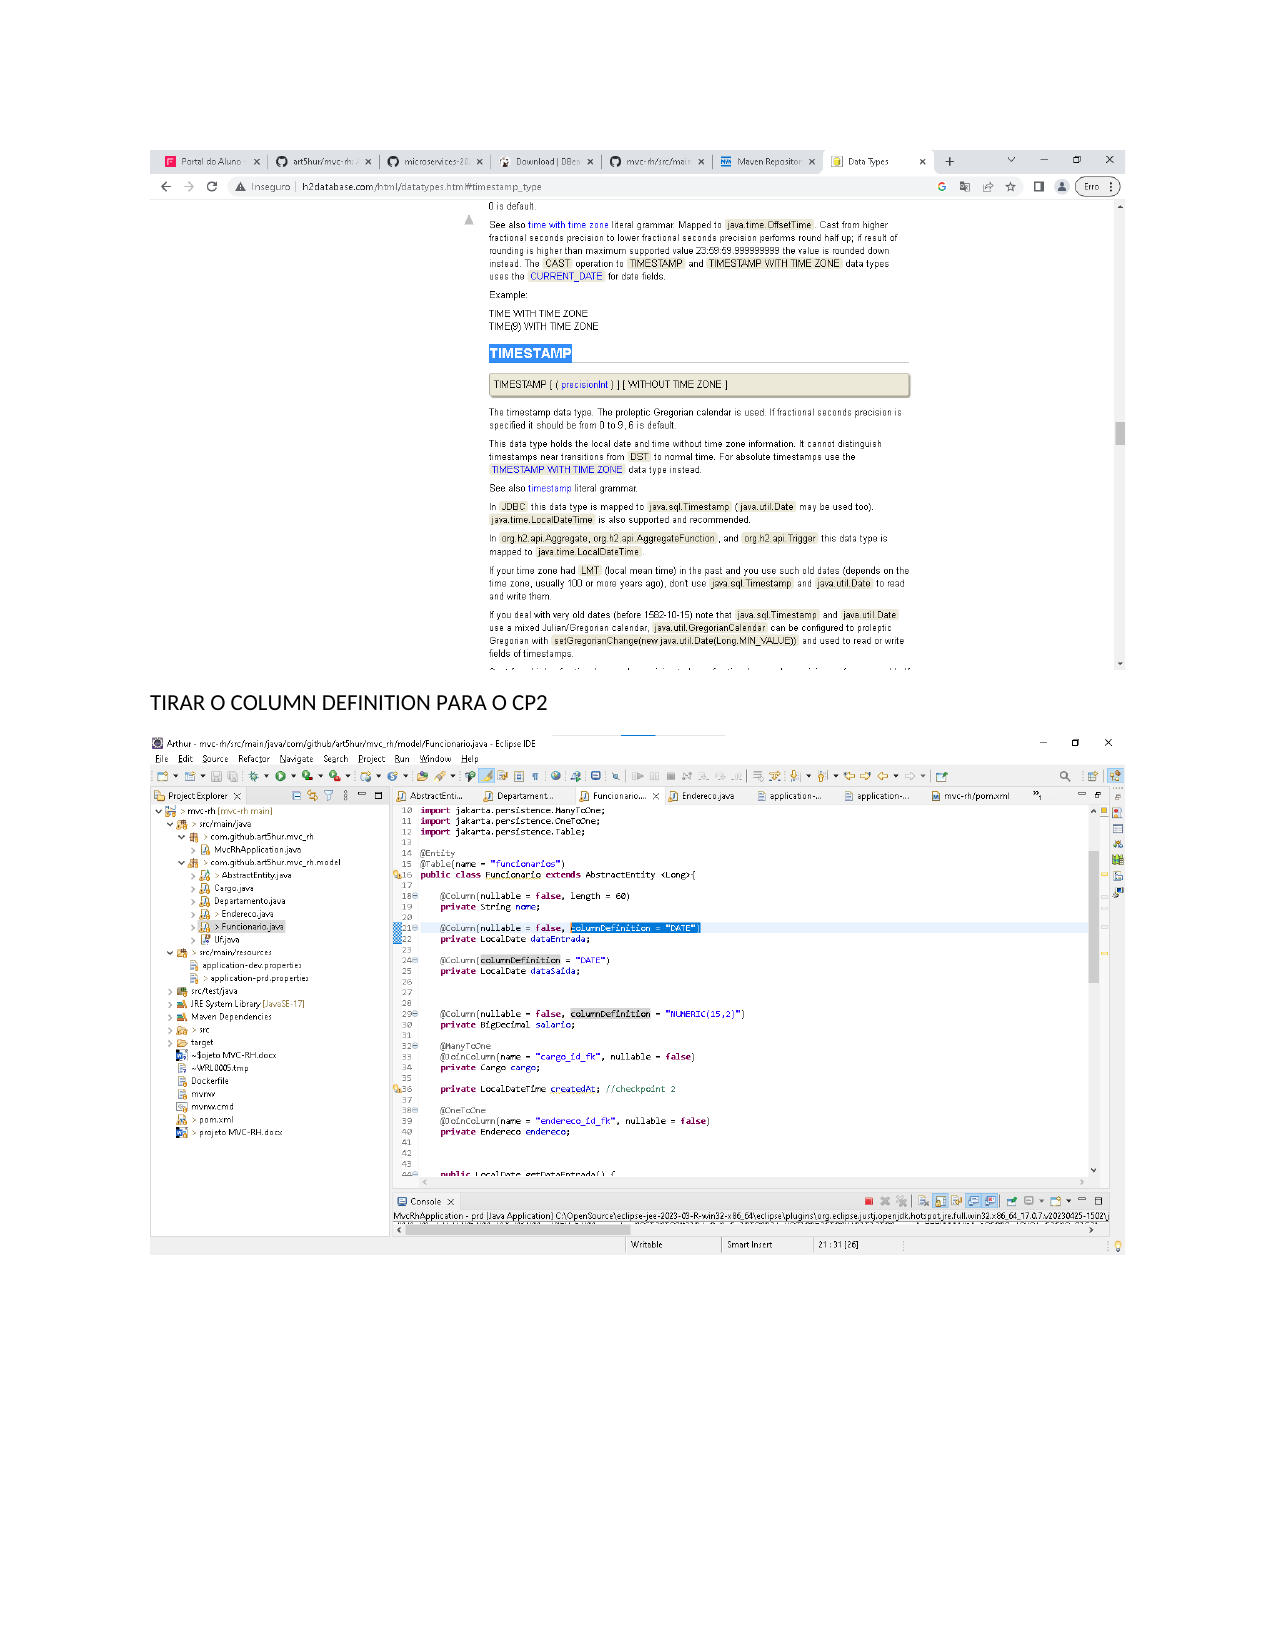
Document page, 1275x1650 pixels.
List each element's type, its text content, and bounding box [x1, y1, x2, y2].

text TIRAR O COLUMN DEFINITION PARA O CP2 [150, 688, 1125, 716]
picture [150, 150, 1125, 670]
picture [150, 735, 1125, 1255]
